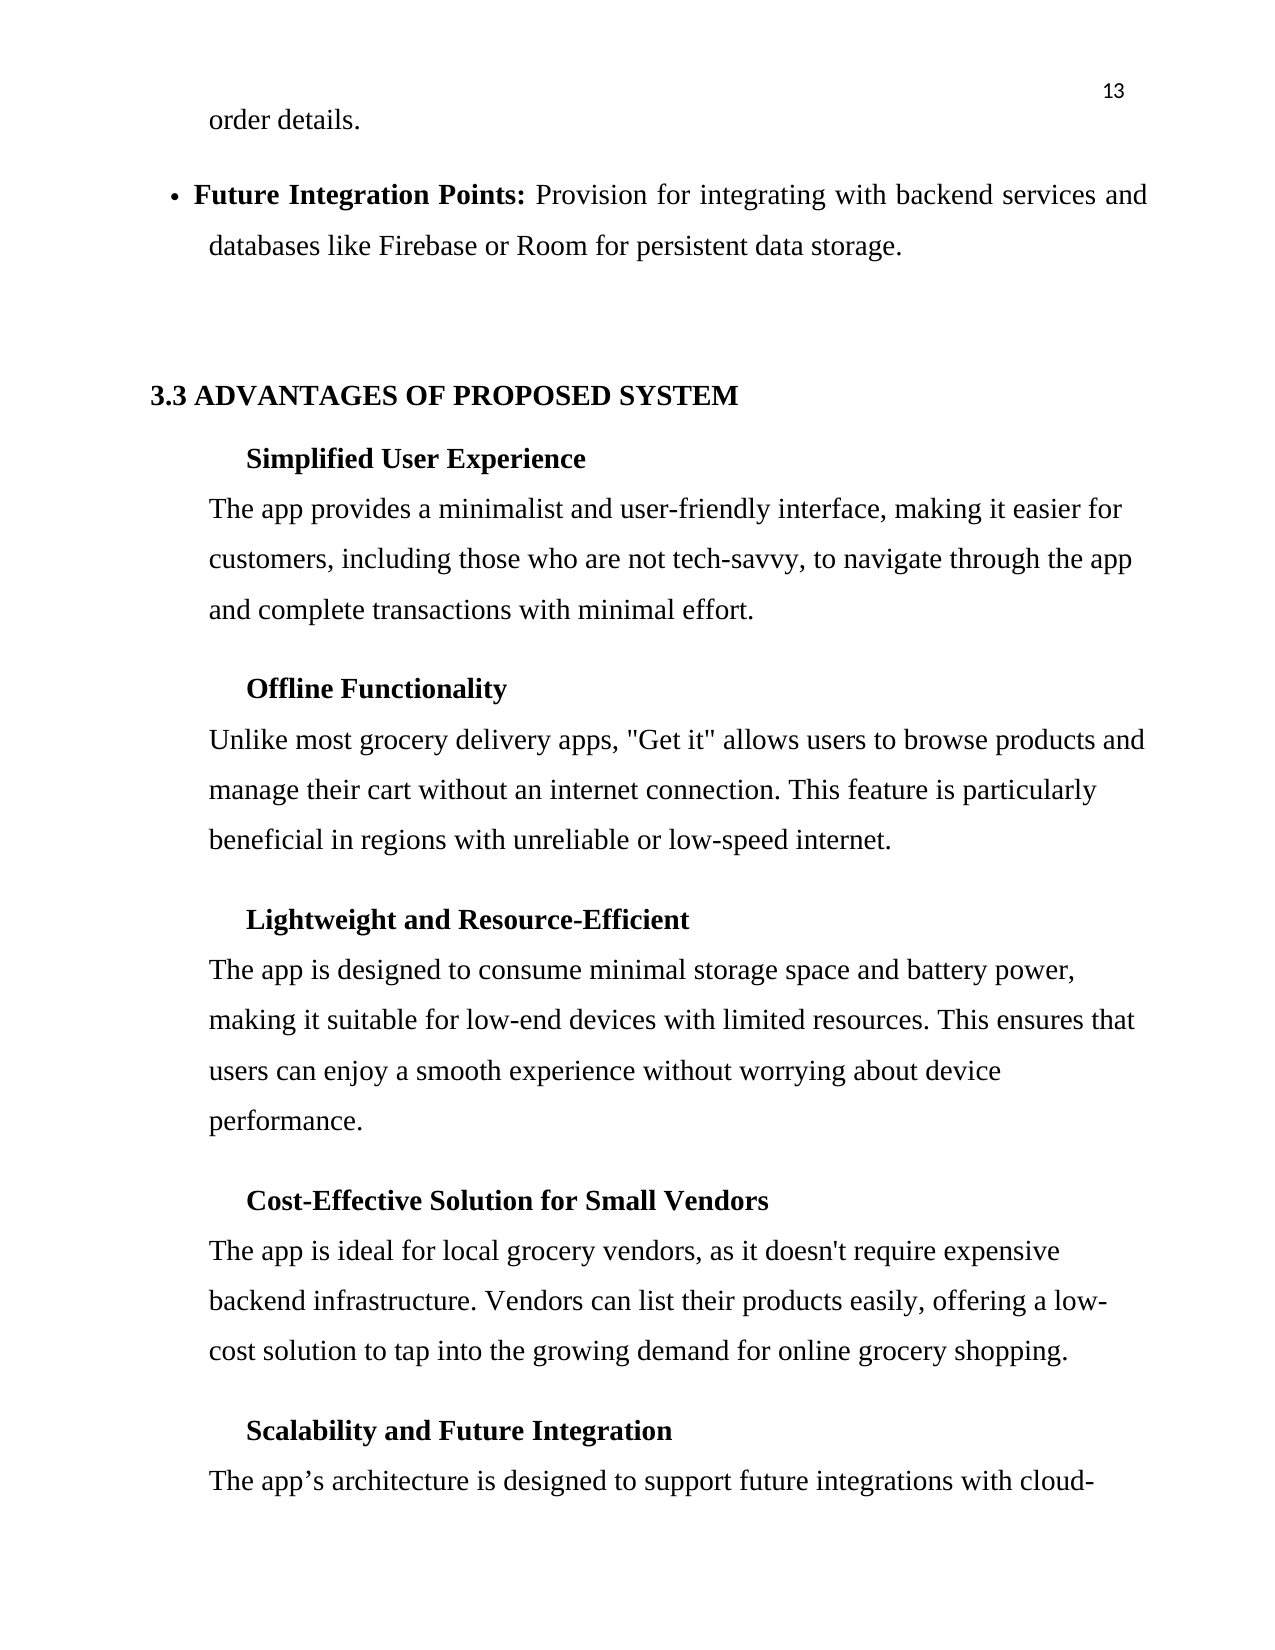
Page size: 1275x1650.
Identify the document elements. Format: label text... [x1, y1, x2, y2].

subtitle Future Integration Points: Provision for integrating with backend services and databases like Firebase or Room for persistent data storage. [171, 177, 1148, 261]
list  Lightweight and Resource-Efficient The app is designed to consume minimal storage space and battery power, making it suitable for low-end devices with limited resources. This ensures that users can enjoy a smooth experience without worrying about device performance. [208, 902, 1148, 1137]
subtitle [171, 102, 1148, 136]
subtitle 3.3 ADVANTAGES OF PROPOSED SYSTEM [150, 378, 1148, 412]
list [208, 1413, 1148, 1497]
list  Offline Functionality Unlike most grocery delivery apps, "Get it" allows users to browse products and manage their cart without an internet connection. This feature is particularly beneficial in regions with unreliable or low-speed internet. [208, 671, 1148, 856]
list  Simplified User Experience The app provides a minimalist and user-friendly interface, making it easier for customers, including those who are not tech-savvy, to navigate through the app and complete transactions with minimal effort. [208, 441, 1148, 626]
list  Cost-Effective Solution for Small Vendors The app is ideal for local grocery vendors, as it doesn't require expensive backend infrastructure. Vendors can list their products easily, offering a low-cost solution to tap into the growing demand for online grocery shopping. [208, 1183, 1148, 1367]
